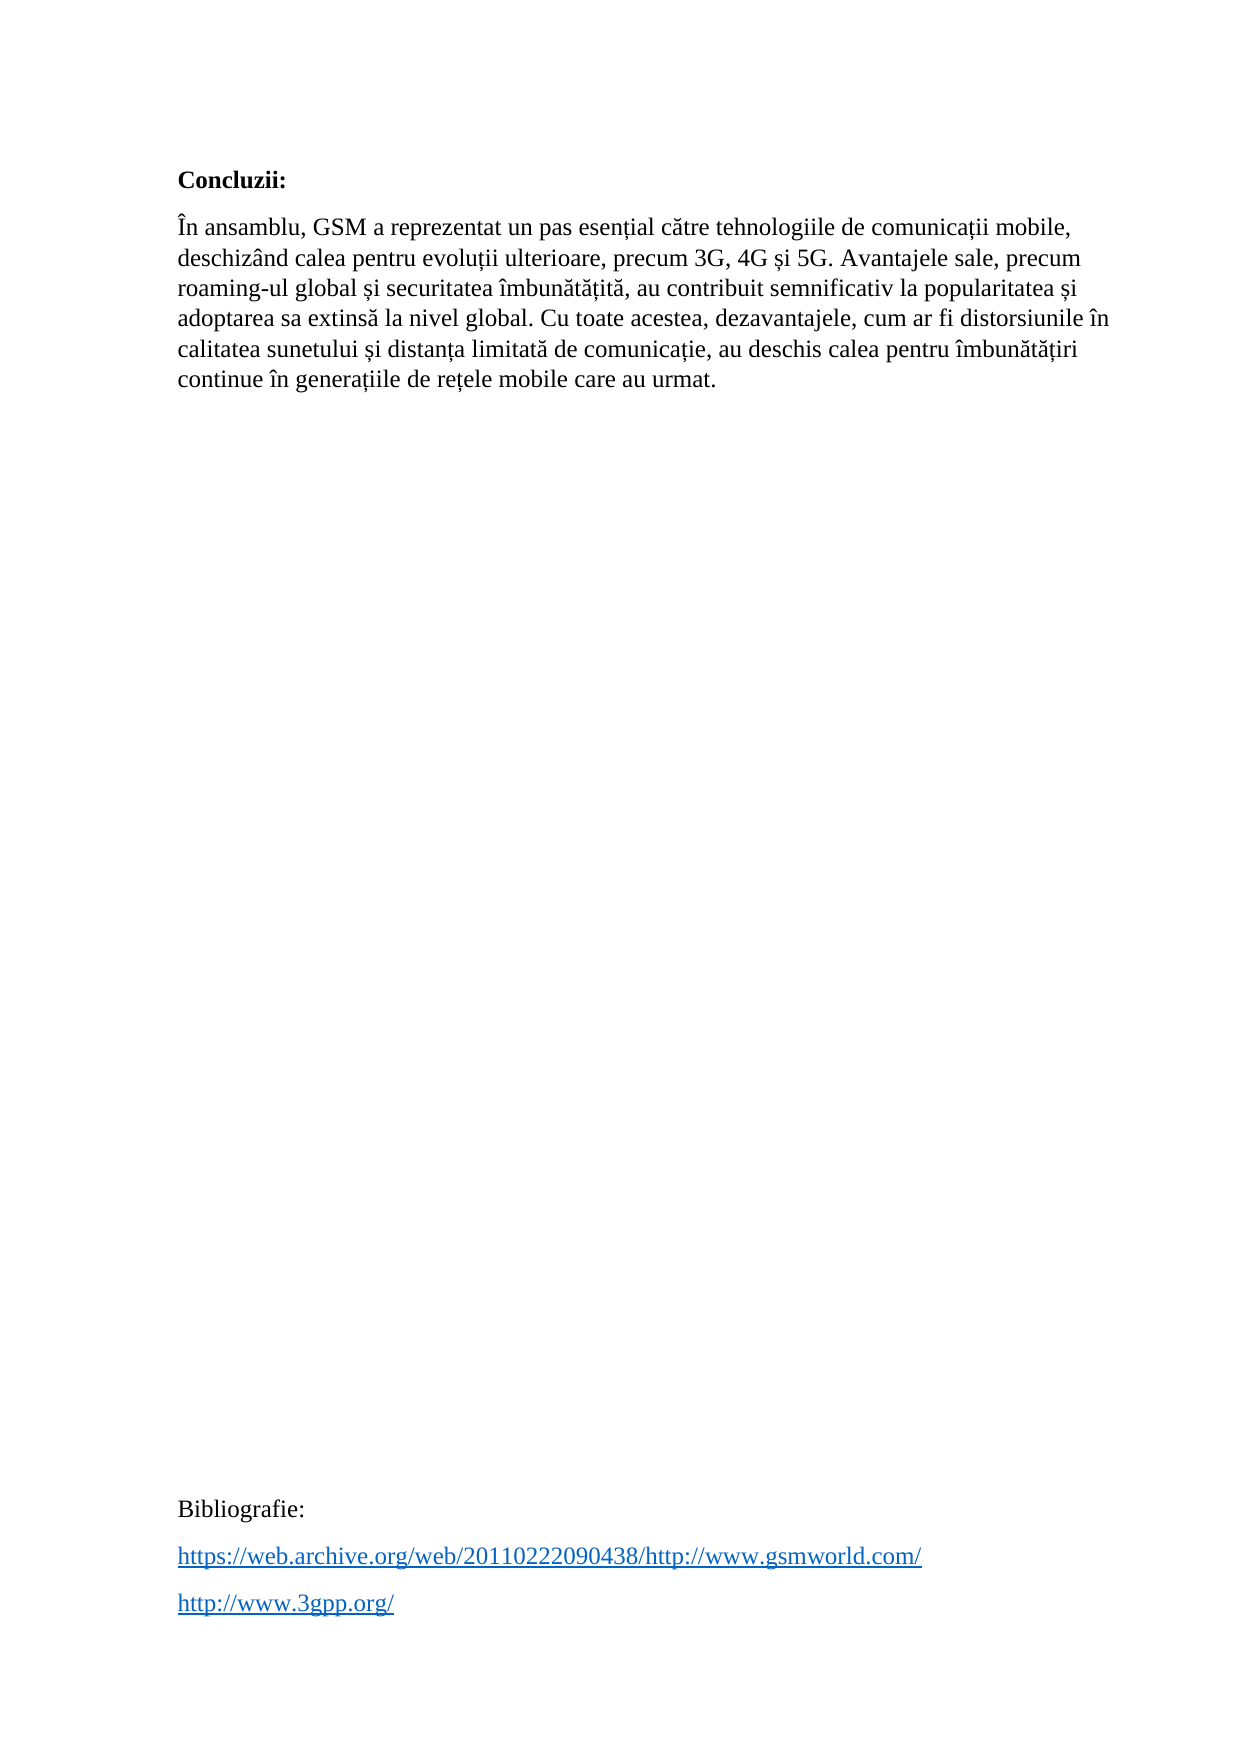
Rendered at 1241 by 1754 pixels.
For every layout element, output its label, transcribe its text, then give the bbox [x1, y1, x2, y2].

text Bibliografie: [177, 1494, 1152, 1523]
text Concluzii: [177, 165, 1152, 194]
text În ansamblu, GSM a reprezentat un pas esențial către tehnologiile de comunicații mobile, deschizând calea pentru evoluții ulterioare, precum 3G, 4G și 5G. Avantajele sale, precum roaming-ul global și securitatea îmbunătățită, au contribuit semnificativ la popularitatea și adoptarea sa extinsă la nivel global. Cu toate acestea, dezavantajele, cum ar fi distorsiunile în calitatea sunetului și distanța limitată de comunicație, au deschis calea pentru îmbunătățiri continue în generațiile de rețele mobile care au urmat. [177, 212, 1152, 393]
text https://web.archive.org/web/20110222090438/http://www.gsmworld.com/ [177, 1541, 1152, 1570]
text http://www.3gpp.org/ [177, 1588, 1152, 1617]
